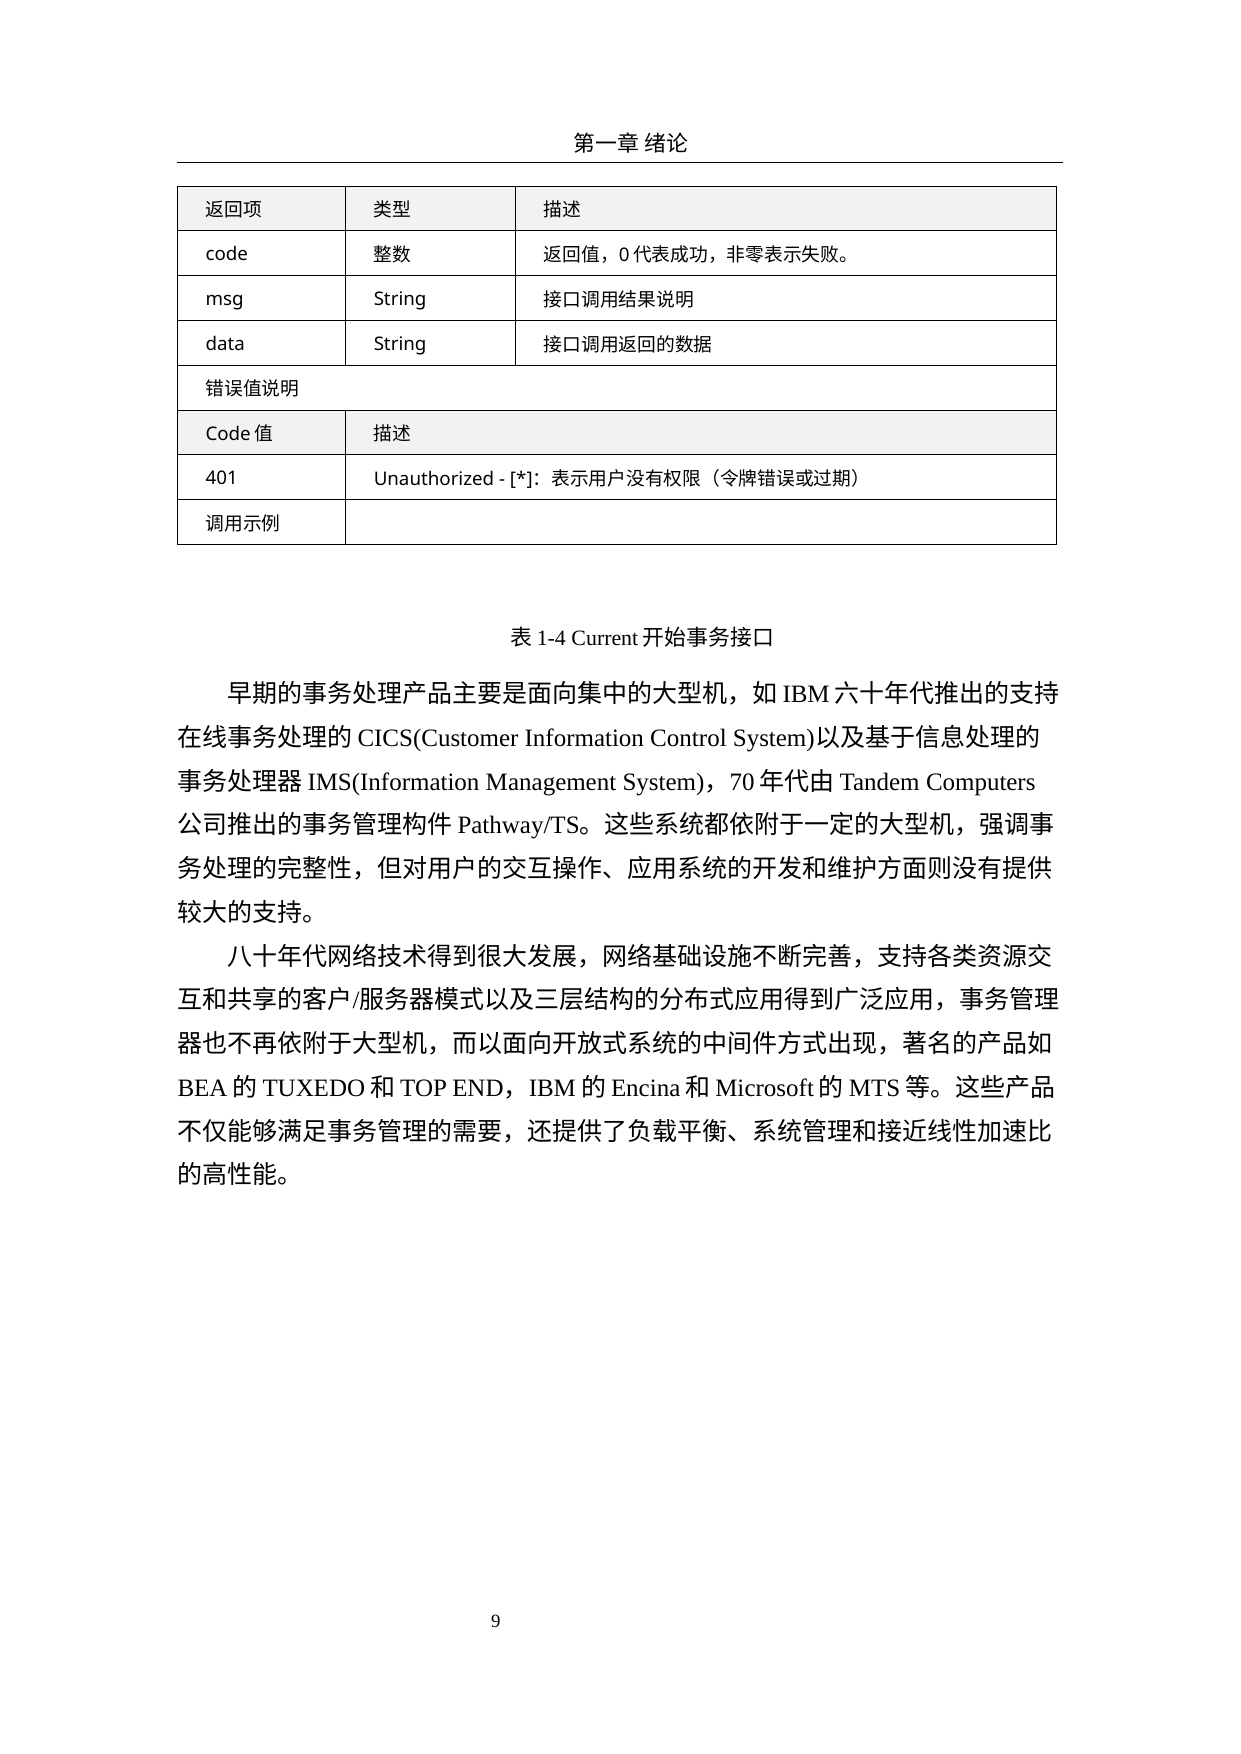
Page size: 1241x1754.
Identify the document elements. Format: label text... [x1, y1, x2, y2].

table_cell 调用示例 [178, 500, 345, 544]
table_cell 类型 [346, 187, 515, 230]
table_cell 描述 [516, 187, 1056, 230]
table_cell msg [178, 276, 345, 320]
table_cell [346, 500, 1056, 544]
table_cell code [178, 231, 345, 275]
text 早期的事务处理产品主要是面向集中的大型机，如IBM六十年代推出的支持在线事务处理的CICS(Customer Information Control System)以及基于信息处理的事务处理器IMS(Information Management System)，70年代由Tandem Computers公司推出的事务管理构件Pathway/TS。这些系统都依附于一定的大型机，强调事务处理的完整性，但对用户的交互操作、应用系统的开发和维护方面则没有提供较大的支持。 [177, 670, 1063, 932]
table_cell Code值 [178, 411, 345, 454]
table_cell 返回值，0代表成功，非零表示失败。 [516, 231, 1056, 275]
table_cell 错误值说明 [178, 366, 1056, 409]
table_cell String [346, 276, 515, 320]
table_cell Unauthorized - [*]：表示用户没有权限（令牌错误或过期） [346, 455, 1056, 499]
table_cell String [346, 321, 515, 365]
text 表1-4 Current开始事务接口 [177, 614, 1063, 657]
table_cell 返回项 [178, 187, 345, 230]
table_cell data [178, 321, 345, 365]
table_cell 接口调用返回的数据 [516, 321, 1056, 365]
table_cell 描述 [346, 411, 1056, 454]
table_cell 401 [178, 455, 345, 499]
table_cell 整数 [346, 231, 515, 275]
table_cell 接口调用结果说明 [516, 276, 1056, 320]
text 八十年代网络技术得到很大发展，网络基础设施不断完善，支持各类资源交互和共享的客户/服务器模式以及三层结构的分布式应用得到广泛应用，事务管理器也不再依附于大型机，而以面向开放式系统的中间件方式出现，著名的产品如BEA的TUXEDO和TOP END，IBM的Encina和Microsoft的MTS等。这些产品不仅能够满足事务管理的需要，还提供了负载平衡、系统管理和接近线性加速比的高性能。 [177, 932, 1063, 1195]
